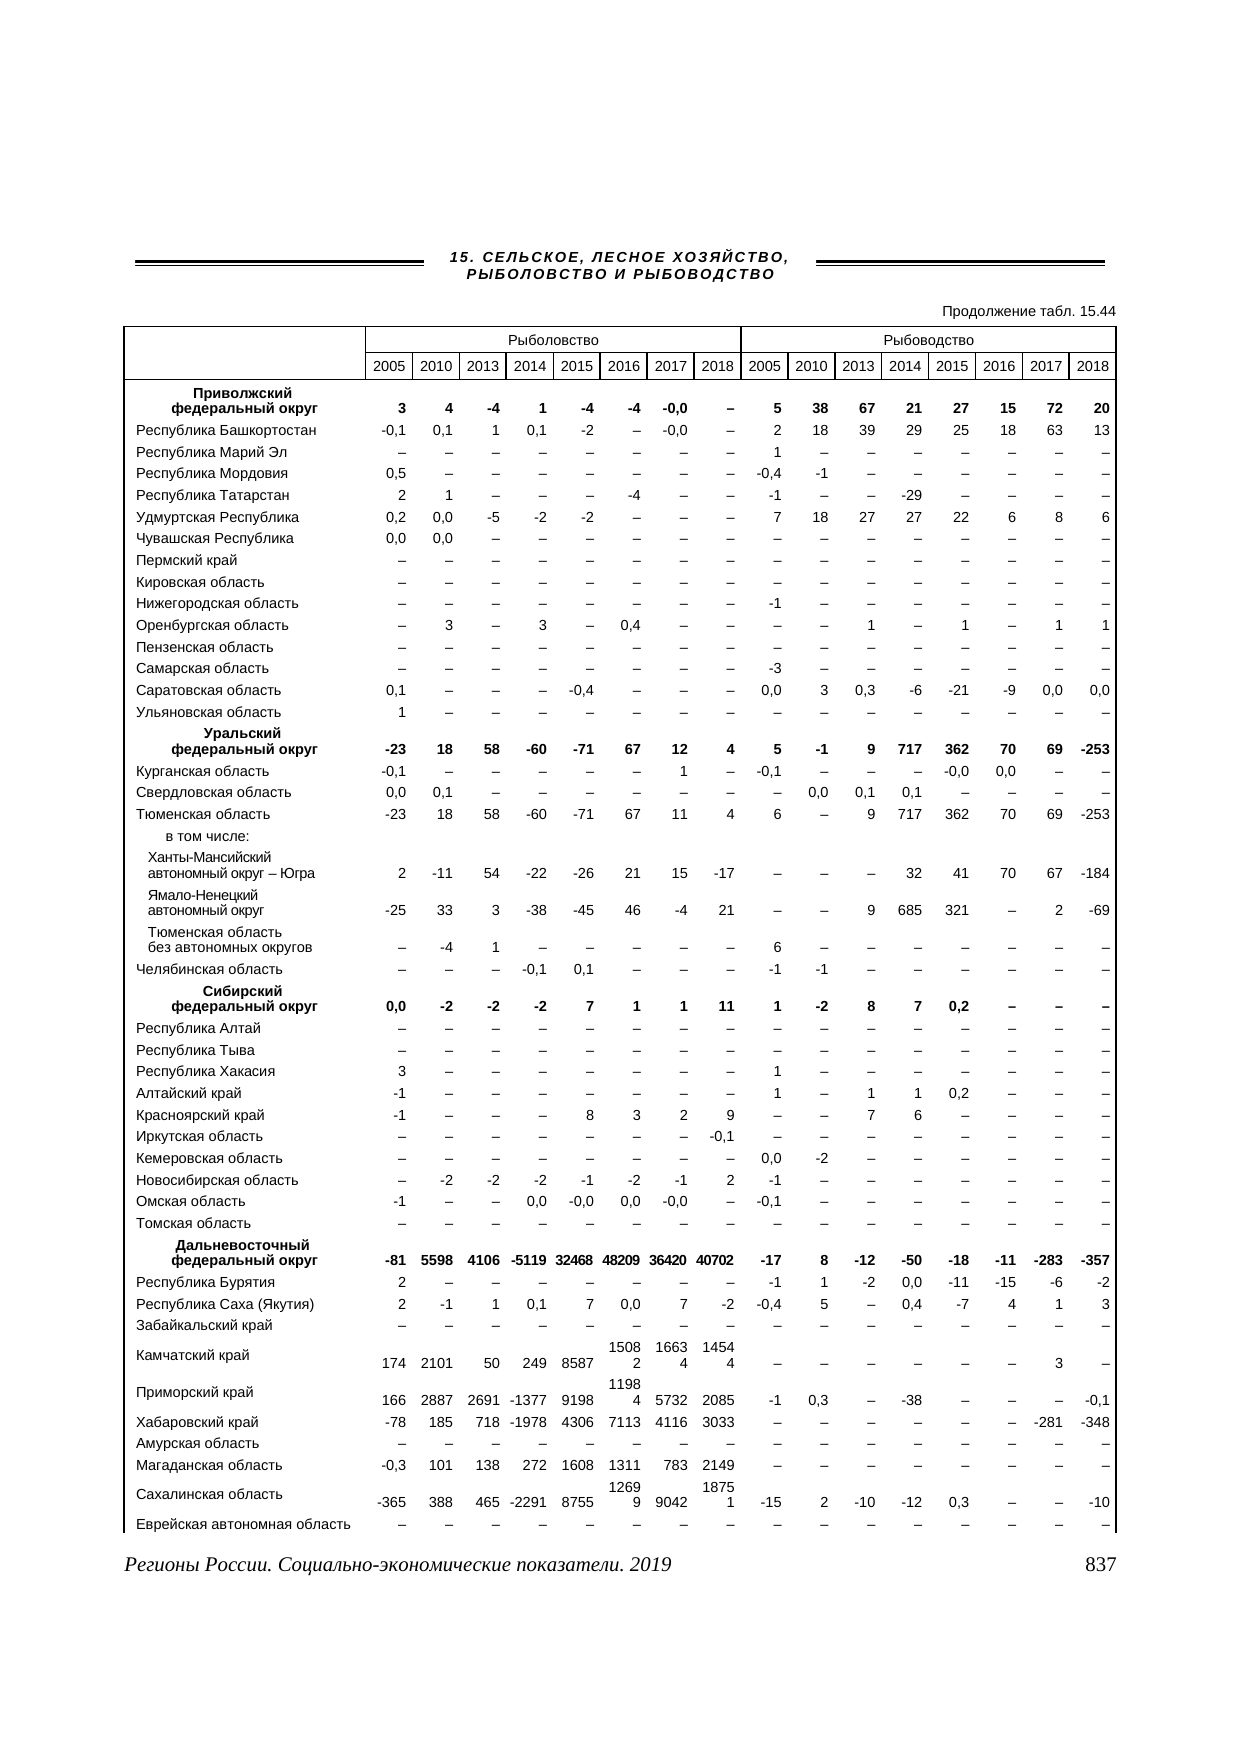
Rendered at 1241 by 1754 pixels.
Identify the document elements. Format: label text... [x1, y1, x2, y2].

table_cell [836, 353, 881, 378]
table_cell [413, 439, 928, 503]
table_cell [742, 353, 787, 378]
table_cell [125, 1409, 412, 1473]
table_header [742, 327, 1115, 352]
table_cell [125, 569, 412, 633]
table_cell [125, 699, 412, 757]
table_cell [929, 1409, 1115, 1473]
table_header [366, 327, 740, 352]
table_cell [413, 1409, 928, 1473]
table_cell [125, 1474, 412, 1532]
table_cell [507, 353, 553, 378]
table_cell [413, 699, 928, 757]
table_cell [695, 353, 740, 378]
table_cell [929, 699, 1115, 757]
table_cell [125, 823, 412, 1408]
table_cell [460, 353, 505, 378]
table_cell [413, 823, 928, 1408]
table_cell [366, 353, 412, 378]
text Продолжение табл. 15.44 [124, 303, 1116, 320]
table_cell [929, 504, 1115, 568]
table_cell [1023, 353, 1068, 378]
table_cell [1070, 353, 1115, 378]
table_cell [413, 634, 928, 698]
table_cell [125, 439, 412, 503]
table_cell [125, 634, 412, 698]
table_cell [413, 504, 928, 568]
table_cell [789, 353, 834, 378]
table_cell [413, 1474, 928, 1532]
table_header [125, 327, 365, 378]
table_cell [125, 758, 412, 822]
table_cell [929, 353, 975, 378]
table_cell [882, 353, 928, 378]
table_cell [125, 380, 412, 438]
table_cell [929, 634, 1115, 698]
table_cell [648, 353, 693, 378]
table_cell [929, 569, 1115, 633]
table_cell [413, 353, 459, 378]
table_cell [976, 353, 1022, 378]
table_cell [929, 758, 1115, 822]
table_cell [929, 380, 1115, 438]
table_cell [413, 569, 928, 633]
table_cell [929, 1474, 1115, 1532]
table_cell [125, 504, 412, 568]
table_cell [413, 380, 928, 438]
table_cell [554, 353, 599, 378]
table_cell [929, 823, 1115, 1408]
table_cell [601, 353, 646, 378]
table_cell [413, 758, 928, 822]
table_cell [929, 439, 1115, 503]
